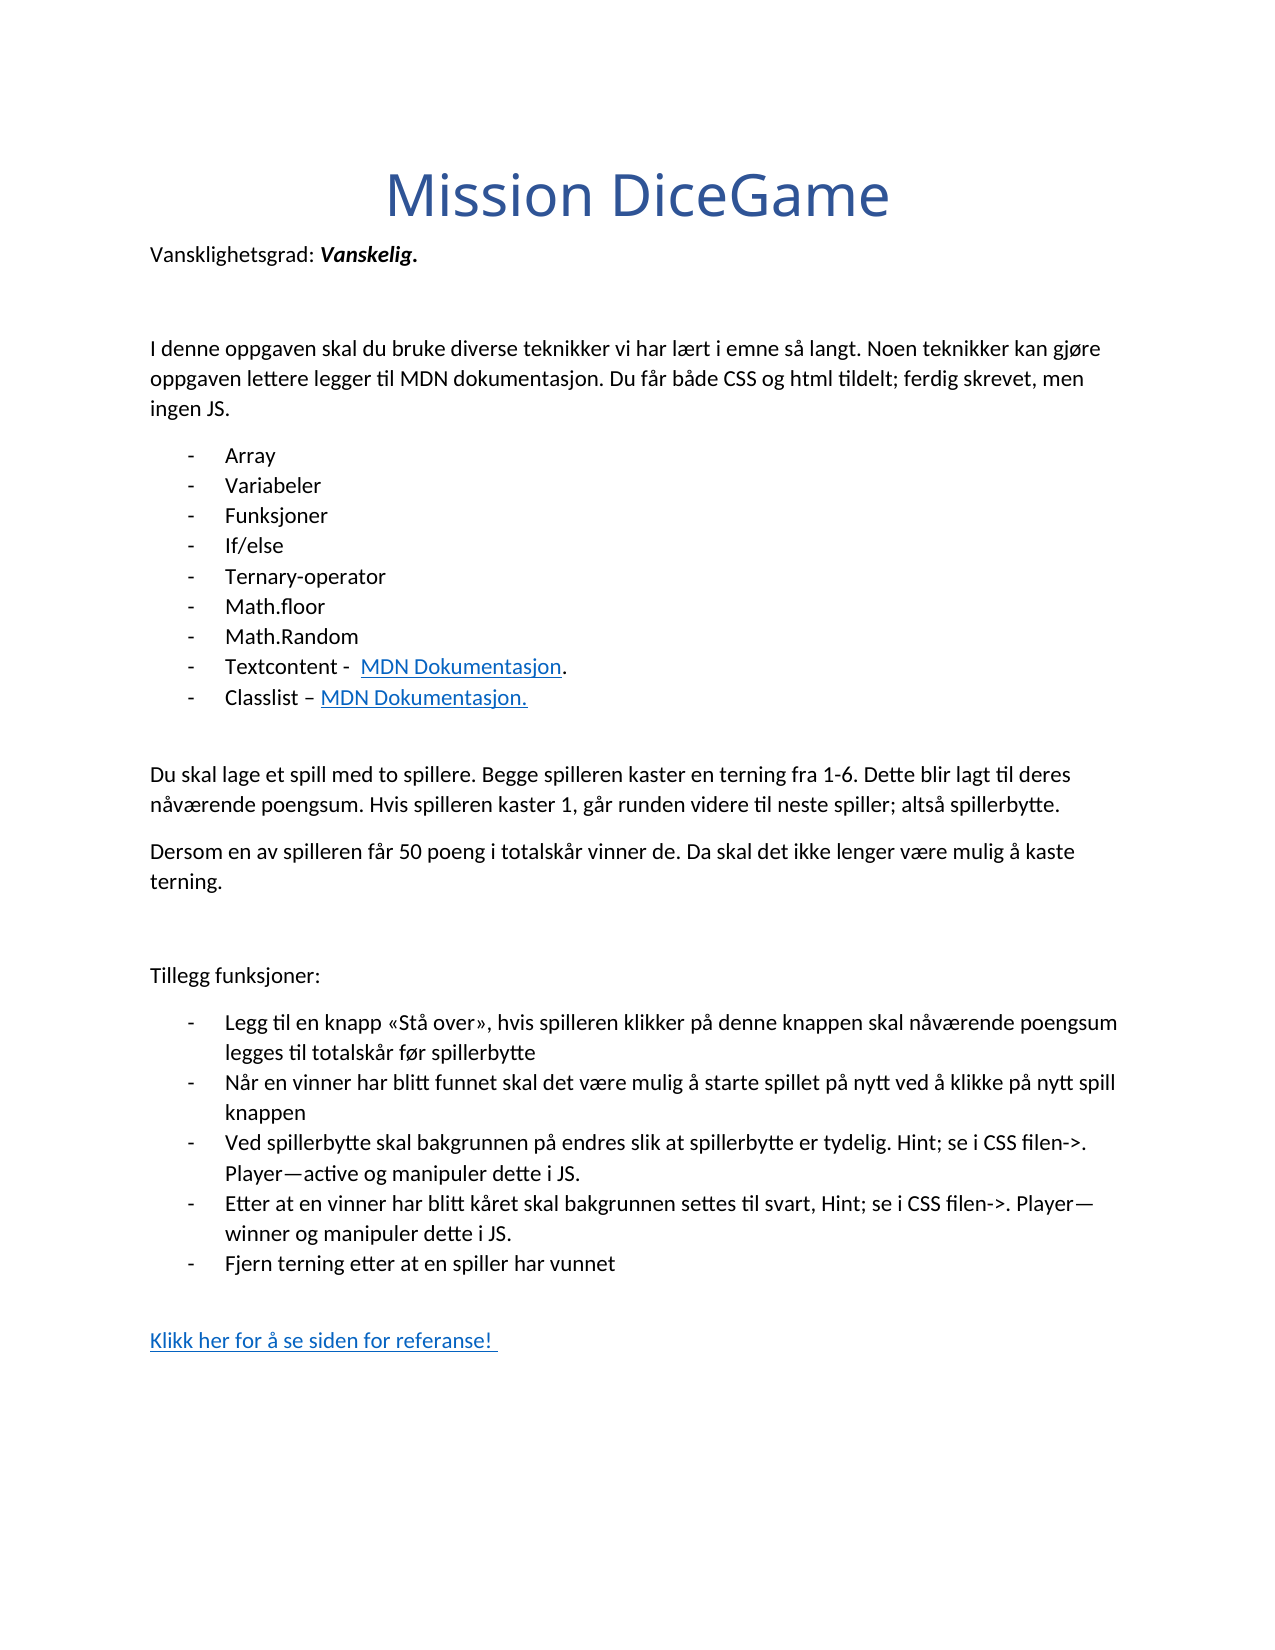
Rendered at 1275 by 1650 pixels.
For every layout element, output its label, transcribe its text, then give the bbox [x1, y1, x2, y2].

list Fjern terning etter at en spiller har vunnet [187, 1249, 1125, 1277]
list Ternary-operator [187, 562, 1125, 590]
list Math.floor [187, 592, 1125, 620]
text Klikk her for å se siden for referanse! [150, 1326, 1125, 1354]
list Funksjoner [187, 501, 1125, 529]
list Math.Random [187, 622, 1125, 650]
list Variabeler [187, 471, 1125, 499]
list If/else [187, 532, 1125, 560]
subtitle Mission DiceGame [150, 154, 1125, 234]
text I denne oppgaven skal du bruke diverse teknikker vi har lært i emne så langt. Noen teknikker kan gjøre oppgaven lettere legger til MDN dokumentasjon. Du får både CSS og html tildelt; ferdig skrevet, men ingen JS. [150, 334, 1125, 422]
list Etter at en vinner har blitt kåret skal bakgrunnen settes til svart, Hint; se i CSS filen->. Player—winner og manipuler dette i JS. [187, 1189, 1125, 1247]
text Vansklighetsgrad: Vanskelig. [150, 240, 1125, 268]
list Legg til en knapp «Stå over», hvis spilleren klikker på denne knappen skal nåværende poengsum legges til totalskår før spillerbytte [187, 1008, 1125, 1066]
text Dersom en av spilleren får 50 poeng i totalskår vinner de. Da skal det ikke lenger være mulig å kaste terning. [150, 837, 1125, 895]
list Når en vinner har blitt funnet skal det være mulig å starte spillet på nytt ved å klikke på nytt spill knappen [187, 1068, 1125, 1126]
list Classlist – MDN Dokumentasjon. [187, 683, 1125, 711]
list Array [187, 441, 1125, 469]
list Textcontent - MDN Dokumentasjon. [187, 652, 1125, 681]
text Tillegg funksjoner: [150, 961, 1125, 989]
text Du skal lage et spill med to spillere. Begge spilleren kaster en terning fra 1-6. Dette blir lagt til deres nåværende poengsum. Hvis spilleren kaster 1, går runden videre til neste spiller; altså spillerbytte. [150, 760, 1125, 818]
list Ved spillerbytte skal bakgrunnen på endres slik at spillerbytte er tydelig. Hint; se i CSS filen->. Player—active og manipuler dette i JS. [187, 1128, 1125, 1187]
